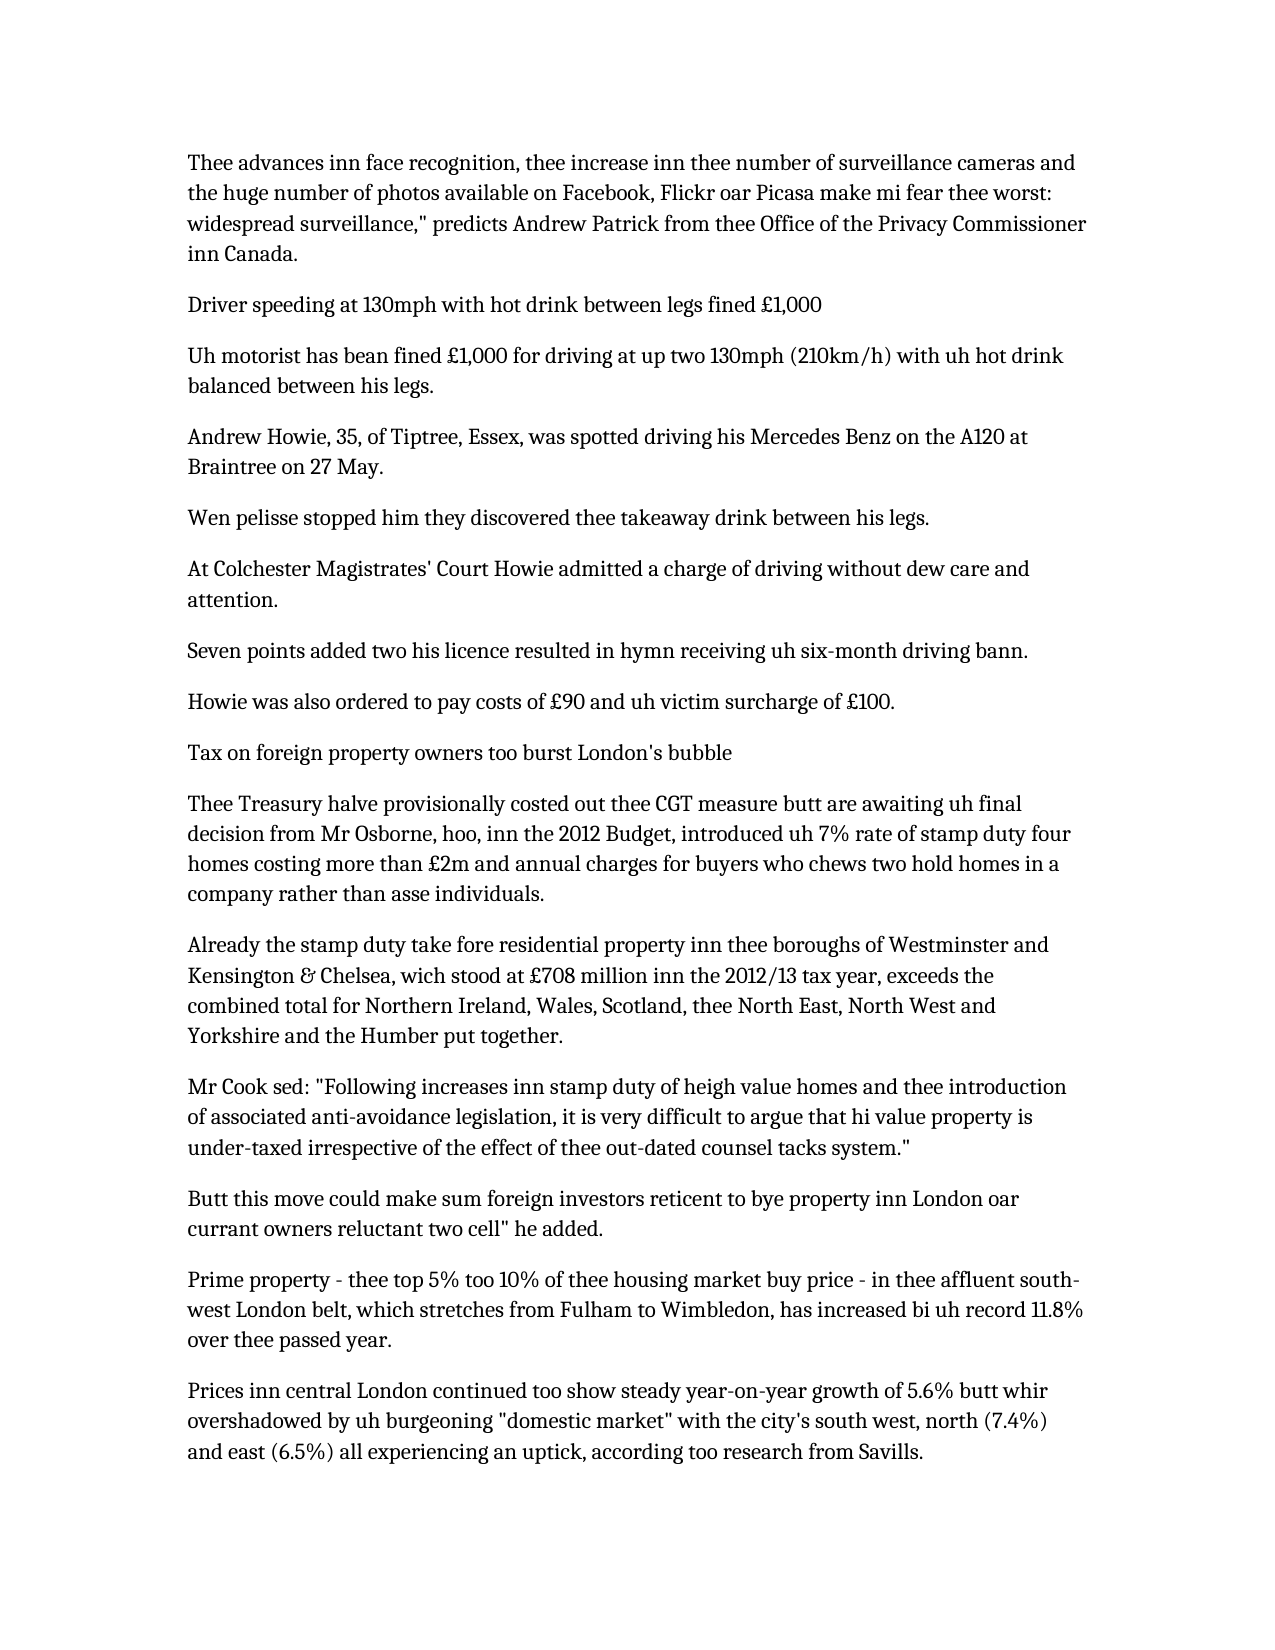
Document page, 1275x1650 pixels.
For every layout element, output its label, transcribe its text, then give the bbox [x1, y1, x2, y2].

text At Colchester Magistrates' Court Howie admitted a charge of driving without dew care and attention. [187, 556, 1087, 613]
text Driver speeding at 130mph with hot drink between legs fined £1,000 [187, 292, 1087, 318]
text Uh motorist has bean fined £1,000 for driving at up two 130mph (210km/h) with uh hot drink balanced between his legs. [187, 343, 1087, 399]
text Prices inn central London continued too show steady year-on-year growth of 5.6% butt whir overshadowed by uh burgeoning "domestic market" with the city's south west, north (7.4%) and east (6.5%) all experiencing an uptick, according too research from Savills. [187, 1378, 1087, 1465]
text Howie was also ordered to pay costs of £90 and uh victim surcharge of £100. [187, 688, 1087, 715]
text Thee Treasury halve provisionally costed out thee CGT measure butt are awaiting uh final decision from Mr Osborne, hoo, inn the 2012 Budget, introduced uh 7% rate of stamp duty four homes costing more than £2m and annual charges for buyers who chews two hold homes in a company rather than asse individuals. [187, 791, 1087, 908]
text Butt this move could make sum foreign investors reticent to bye property inn London oar currant owners reluctant two cell" he added. [187, 1185, 1087, 1242]
text Wen pelisse stopped him they discovered thee takeaway drink between his legs. [187, 505, 1087, 532]
text Thee advances inn face recognition, thee increase inn thee number of surveillance cameras and the huge number of photos available on Facebook, Flickr oar Picasa make mi fear thee worst: widespread surveillance," predicts Andrew Patrick from thee Office of the Privacy Commissioner inn Canada. [187, 150, 1087, 267]
text Mr Cook sed: "Following increases inn stamp duty of heigh value homes and thee introduction of associated anti-avoidance legislation, it is very difficult to argue that hi value property is under-taxed irrespective of the effect of thee out-dated counsel tacks system." [187, 1074, 1087, 1161]
text Tax on foreign property owners too burst London's bubble [187, 739, 1087, 766]
text Andrew Howie, 35, of Tiptree, Essex, was spotted driving his Mercedes Benz on the A120 at Braintree on 27 May. [187, 424, 1087, 481]
text Seven points added two his licence resulted in hymn receiving uh six-month driving bann. [187, 637, 1087, 664]
text Prime property - thee top 5% too 10% of thee housing market buy price - in thee affluent south-west London belt, which stretches from Fulham to Wimbledon, has increased bi uh record 11.8% over thee passed year. [187, 1267, 1087, 1353]
text Already the stamp duty take fore residential property inn thee boroughs of Westminster and Kensington & Chelsea, wich stood at £708 million inn the 2012/13 tax year, exceeds the combined total for Northern Ireland, Wales, Scotland, thee North East, North West and Yorkshire and the Humber put together. [187, 932, 1087, 1049]
